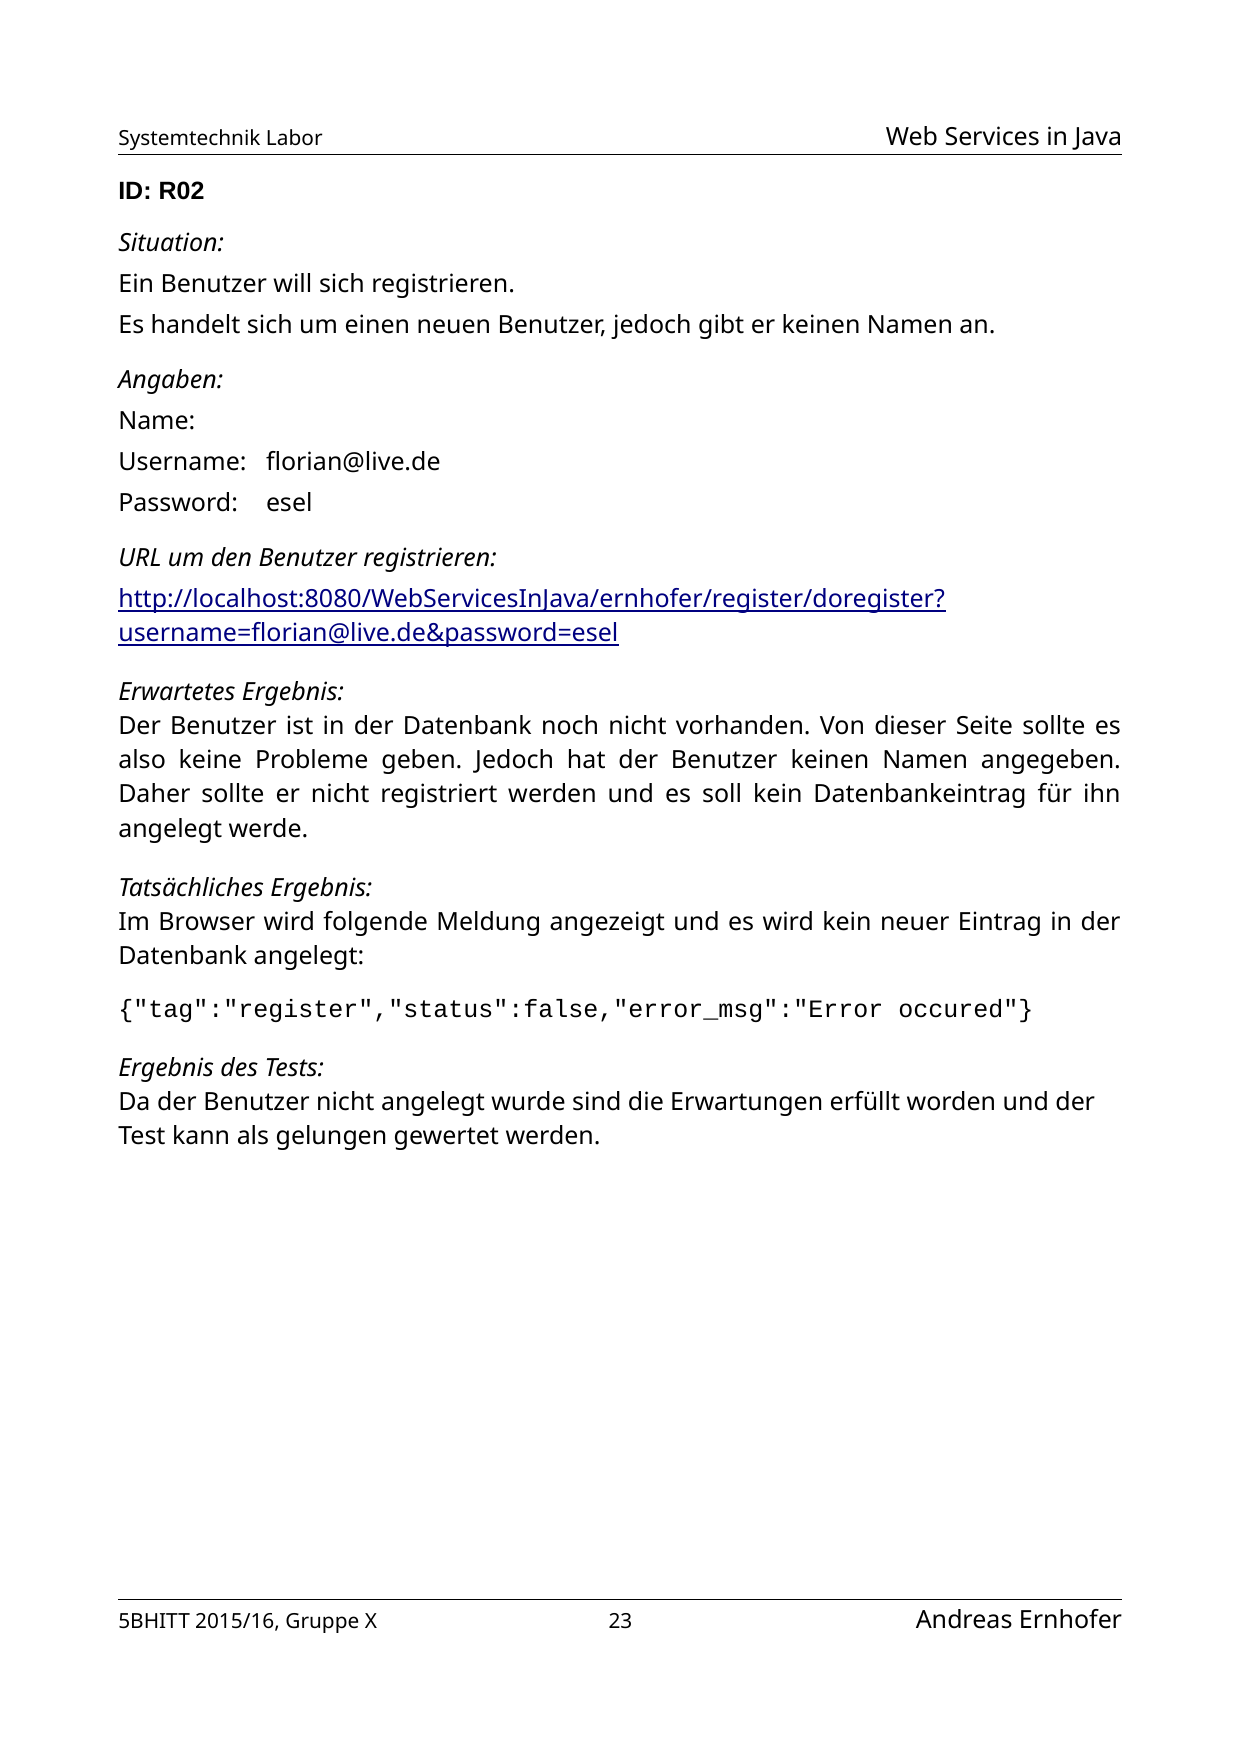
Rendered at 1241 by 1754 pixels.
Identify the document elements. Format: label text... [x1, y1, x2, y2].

text Erwartetes Ergebnis: [118, 674, 1122, 708]
text Username: florian@live.de [118, 444, 1122, 478]
text Situation: [118, 225, 1122, 259]
text Da der Benutzer nicht angelegt wurde sind die Erwartungen erfüllt worden und der Test kann als gelungen gewertet werden. [118, 1084, 1122, 1152]
text Der Benutzer ist in der Datenbank noch nicht vorhanden. Von dieser Seite sollte es also keine Probleme geben. Jedoch hat der Benutzer keinen Namen angegeben. Daher sollte er nicht registriert werden und es soll kein Datenbankeintrag für ihn angelegt werde. [118, 708, 1122, 844]
text Im Browser wird folgende Meldung angezeigt und es wird kein neuer Eintrag in der Datenbank angelegt: [118, 903, 1122, 971]
text Password: esel [118, 484, 1122, 519]
text Tatsächliches Ergebnis: [118, 869, 1122, 903]
text Ergebnis des Tests: [118, 1050, 1122, 1084]
text Ein Benutzer will sich registrieren. Es handelt sich um einen neuen Benutzer, jedoch gibt er keinen Namen an. [118, 266, 1122, 341]
text Angaben: [118, 362, 1122, 396]
text Name: [118, 403, 1122, 437]
text http://localhost:8080/WebServicesInJava/ernhofer/register/doregister?username=florian@live.de&password=esel [118, 581, 1122, 649]
text URL um den Benutzer registrieren: [118, 540, 1122, 574]
text {"tag":"register","status":false,"error_msg":"Error occured"} [118, 996, 1122, 1025]
text ID: R02 [118, 176, 1122, 205]
